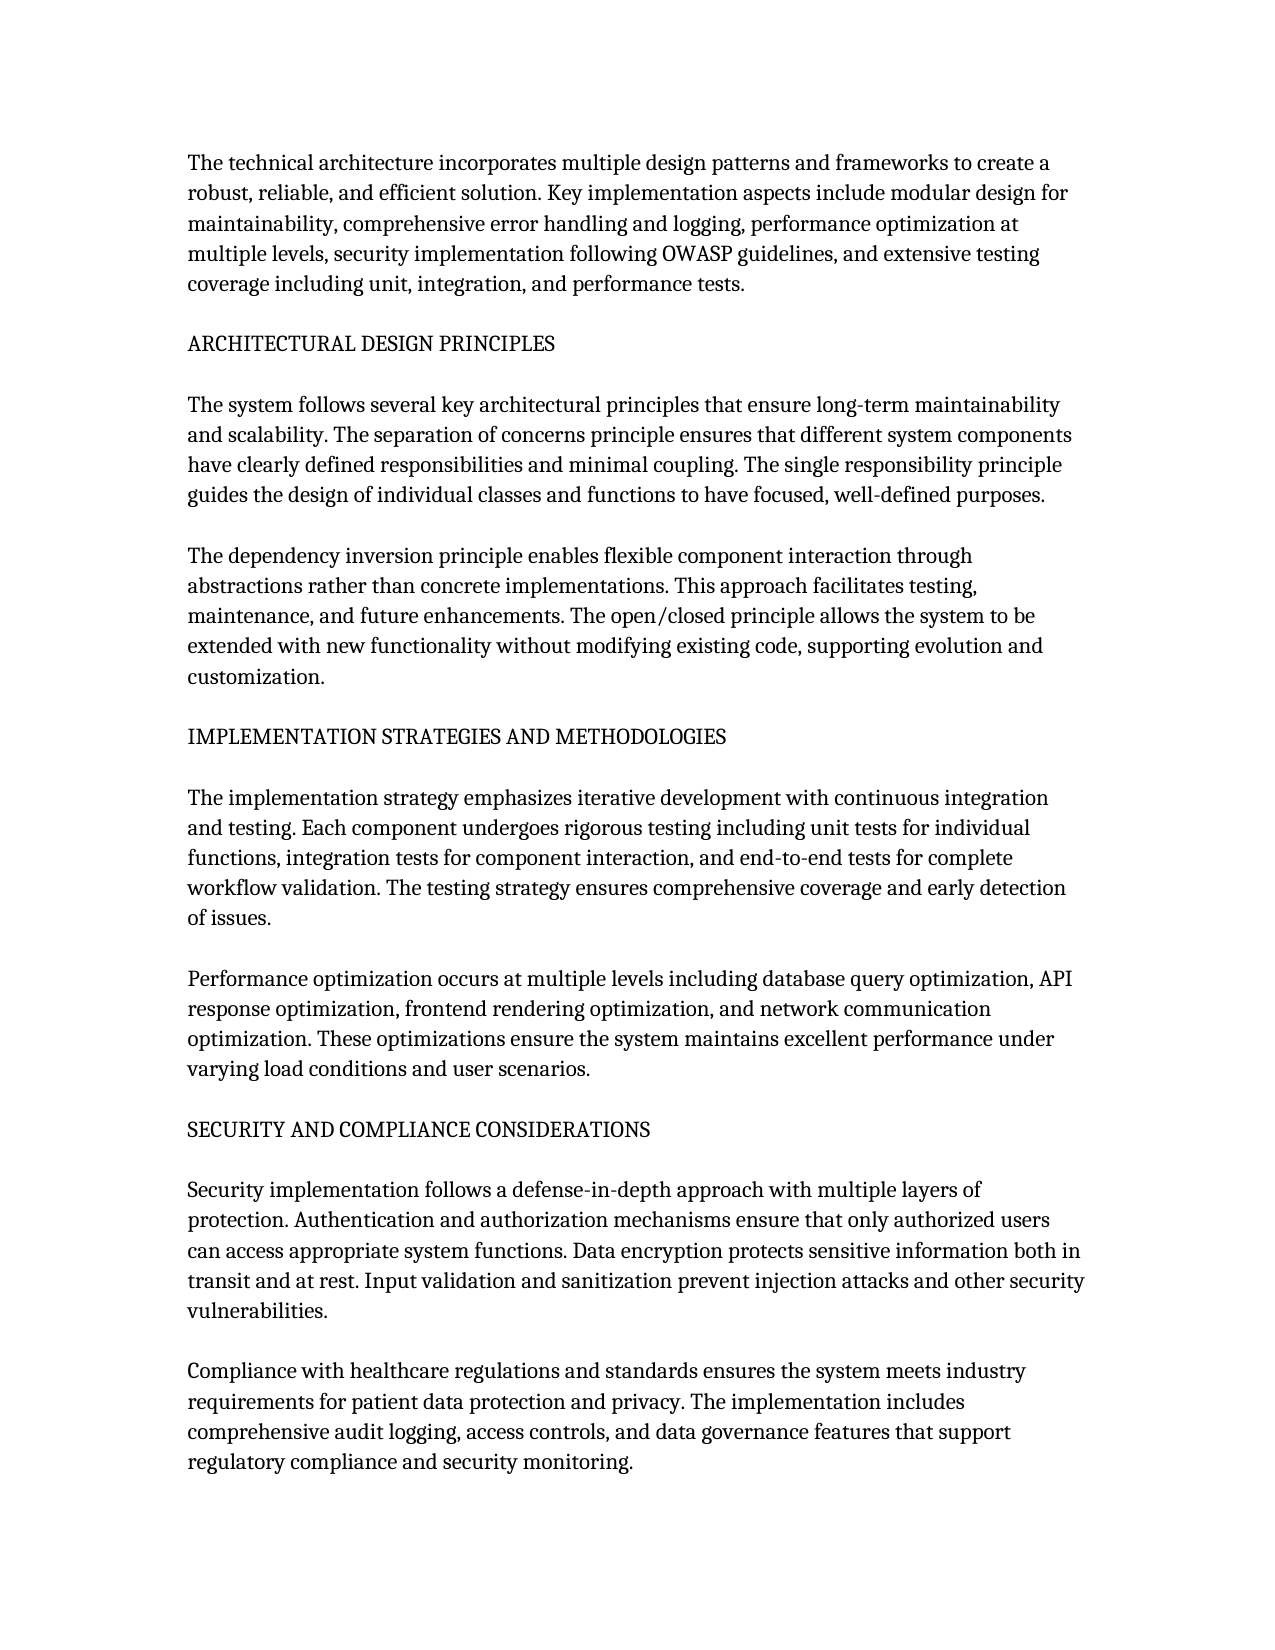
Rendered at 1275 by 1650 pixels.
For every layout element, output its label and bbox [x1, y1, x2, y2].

text [187, 150, 1087, 1475]
